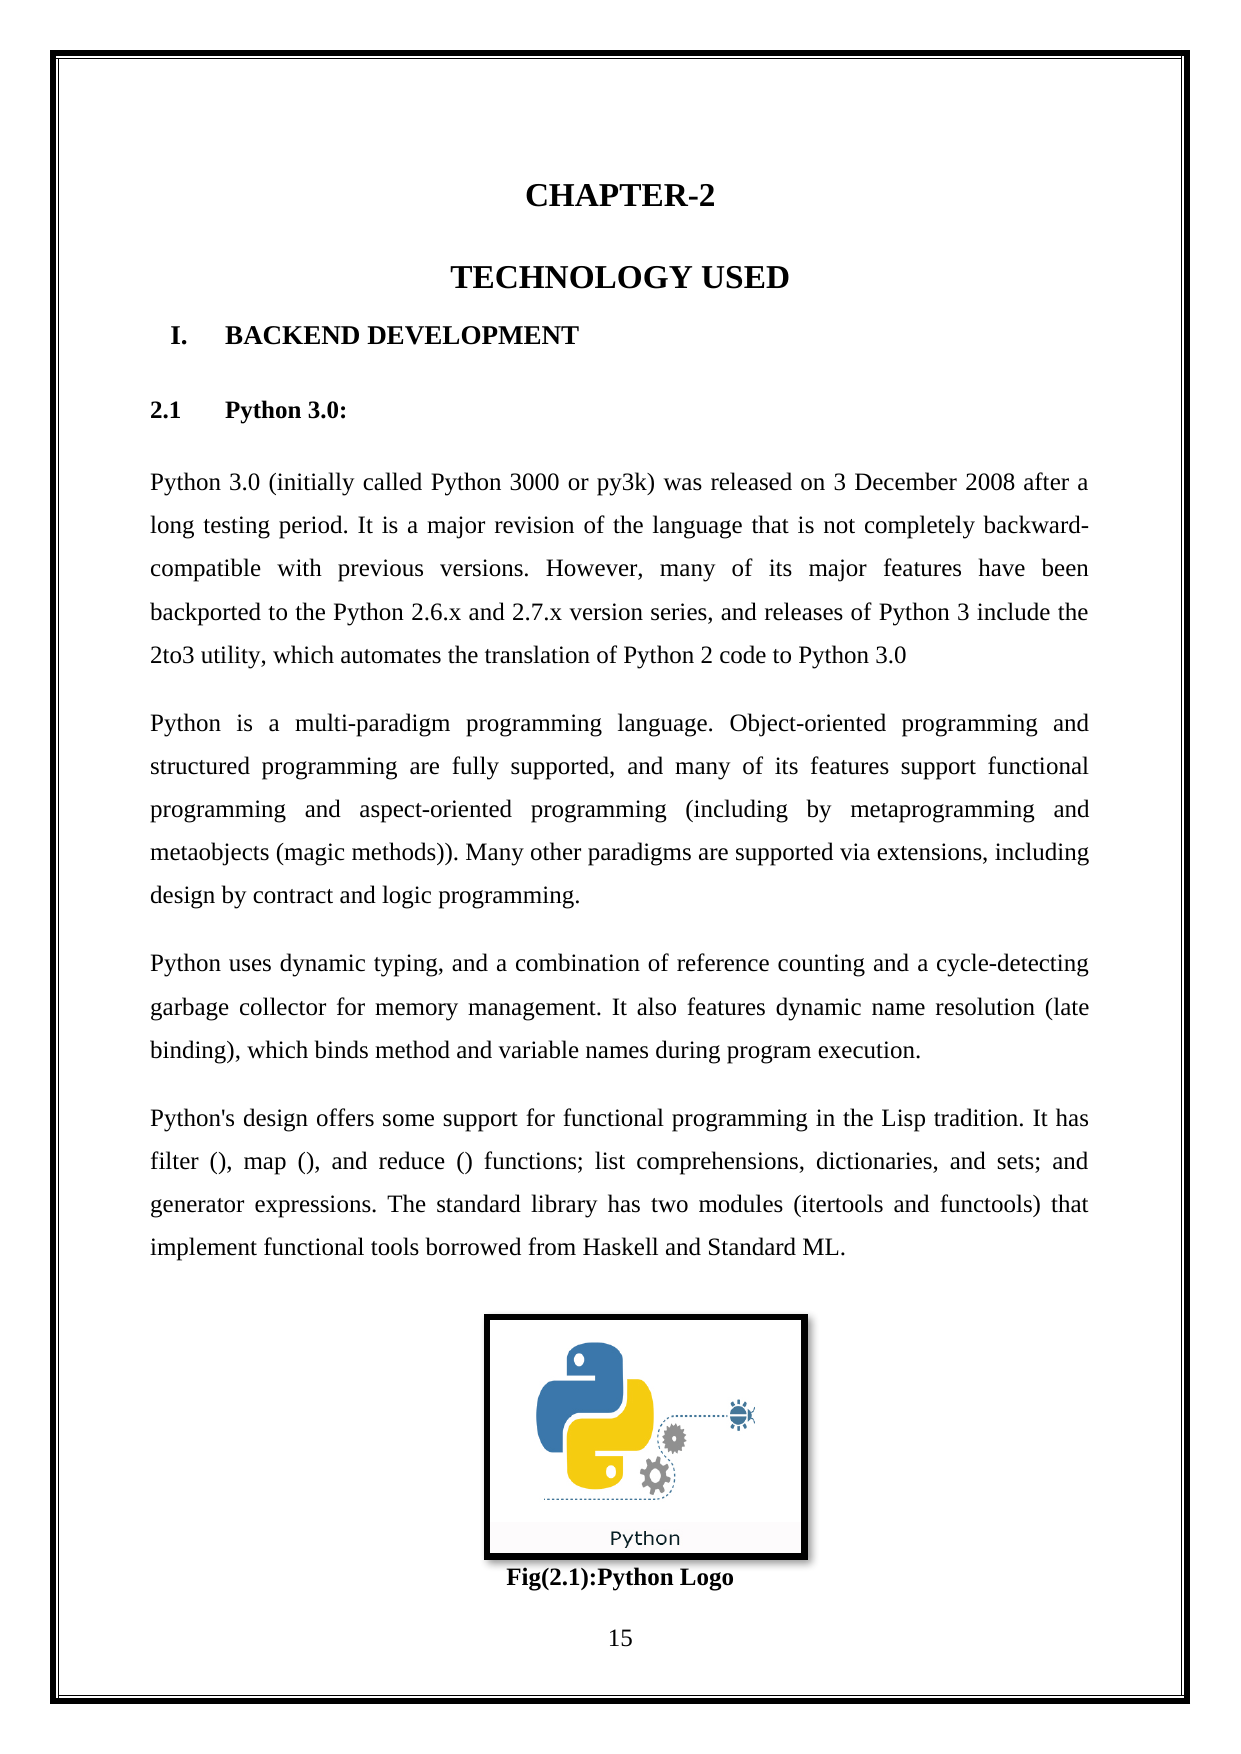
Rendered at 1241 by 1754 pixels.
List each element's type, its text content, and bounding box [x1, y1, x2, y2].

text Python's design offers some support for functional programming in the Lisp tradition. It has filter (), map (), and reduce () functions; list comprehensions, dictionaries, and sets; and generator expressions. The standard library has two modules (itertools and functools) that implement functional tools borrowed from Haskell and Standard ML. [150, 1103, 1090, 1261]
subtitle CHAPTER-2 [150, 175, 1090, 213]
picture [490, 1320, 801, 1553]
subtitle Backend Development [187, 319, 1090, 350]
text Python is a multi-paradigm programming language. Object-oriented programming and structured programming are fully supported, and many of its features support functional programming and aspect-oriented programming (including by metaprogramming and metaobjects (magic methods)). Many other paradigms are supported via extensions, including design by contract and logic programming. [150, 708, 1090, 909]
text Fig(2.1):Python Logo [150, 1562, 1090, 1591]
text Python 3.0 (initially called Python 3000 or py3k) was released on 3 December 2008 after a long testing period. It is a major revision of the language that is not completely backward-compatible with previous versions. However, many of its major features have been backported to the Python 2.6.x and 2.7.x version series, and releases of Python 3 include the 2to3 utility, which automates the translation of Python 2 code to Python 3.0 [150, 467, 1090, 668]
subtitle 2.1 Python 3.0: [150, 395, 1090, 424]
text Python uses dynamic typing, and a combination of reference counting and a cycle-detecting garbage collector for memory management. It also features dynamic name resolution (late binding), which binds method and variable names during program execution. [150, 948, 1090, 1063]
subtitle TECHNOLOGY USED [150, 257, 1090, 296]
